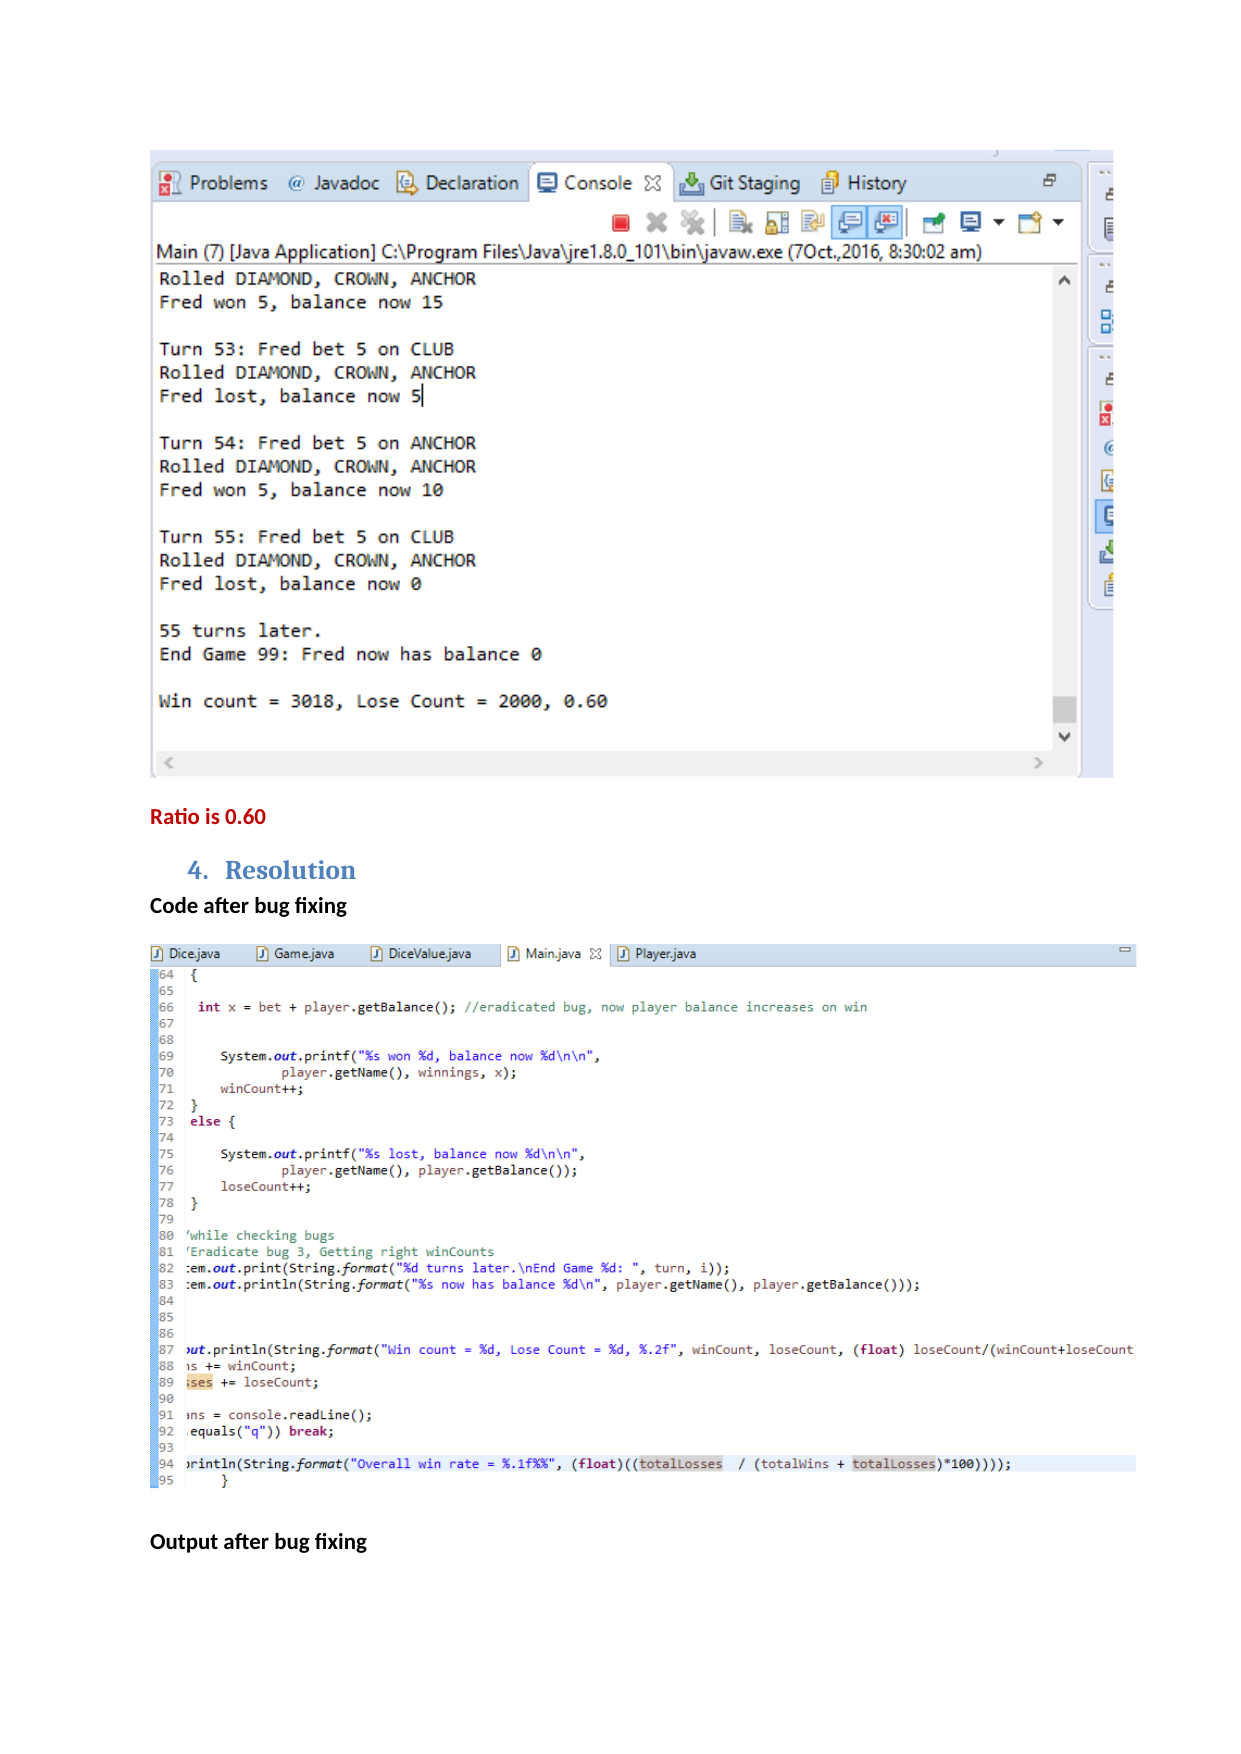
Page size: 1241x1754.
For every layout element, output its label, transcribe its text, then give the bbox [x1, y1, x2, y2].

text Ratio is 0.60 [150, 802, 1090, 830]
text Code after bug fixing [150, 891, 1090, 919]
text Output after bug fixing [150, 1527, 1090, 1555]
subtitle Resolution [187, 855, 1090, 887]
picture [150, 150, 1114, 778]
picture [150, 944, 1137, 1503]
